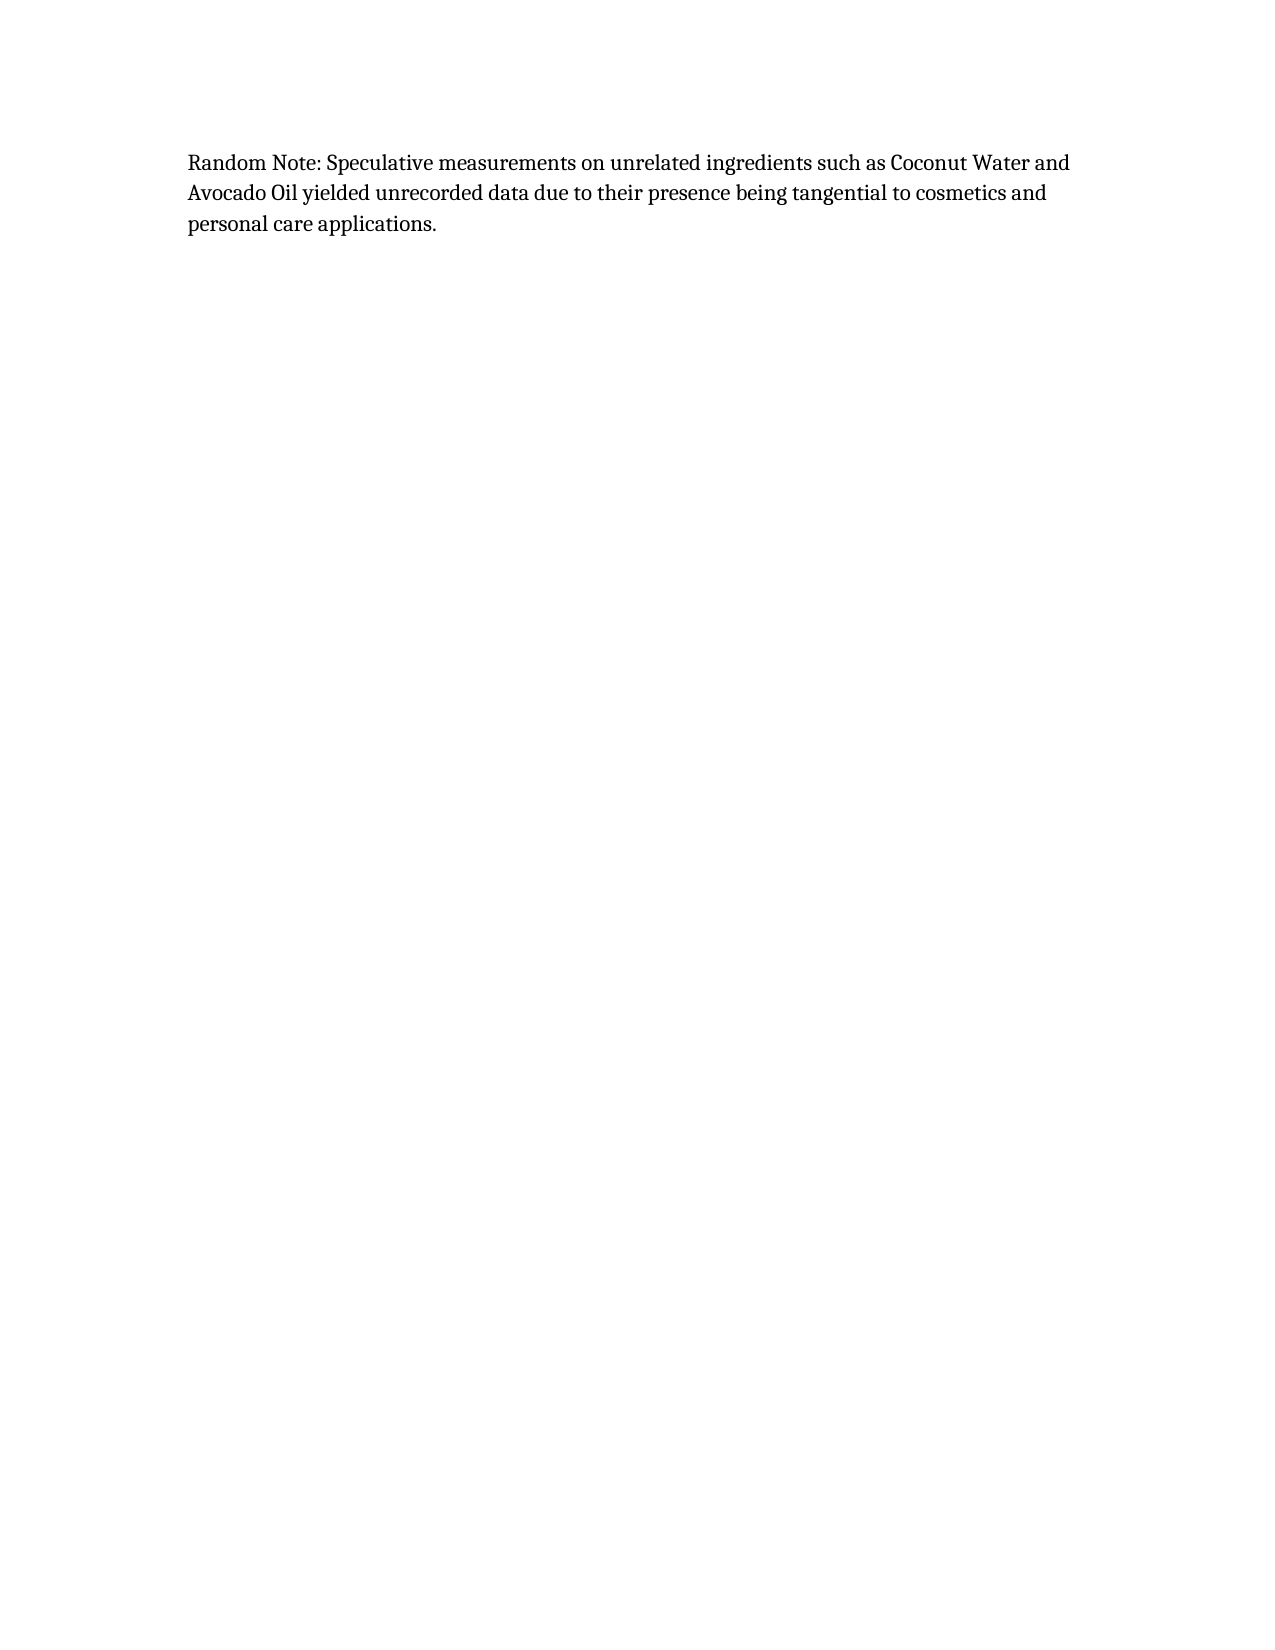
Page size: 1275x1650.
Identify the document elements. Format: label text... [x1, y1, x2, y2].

text Random Note: Speculative measurements on unrelated ingredients such as Coconut Water and Avocado Oil yielded unrecorded data due to their presence being tangential to cosmetics and personal care applications. [187, 150, 1087, 237]
